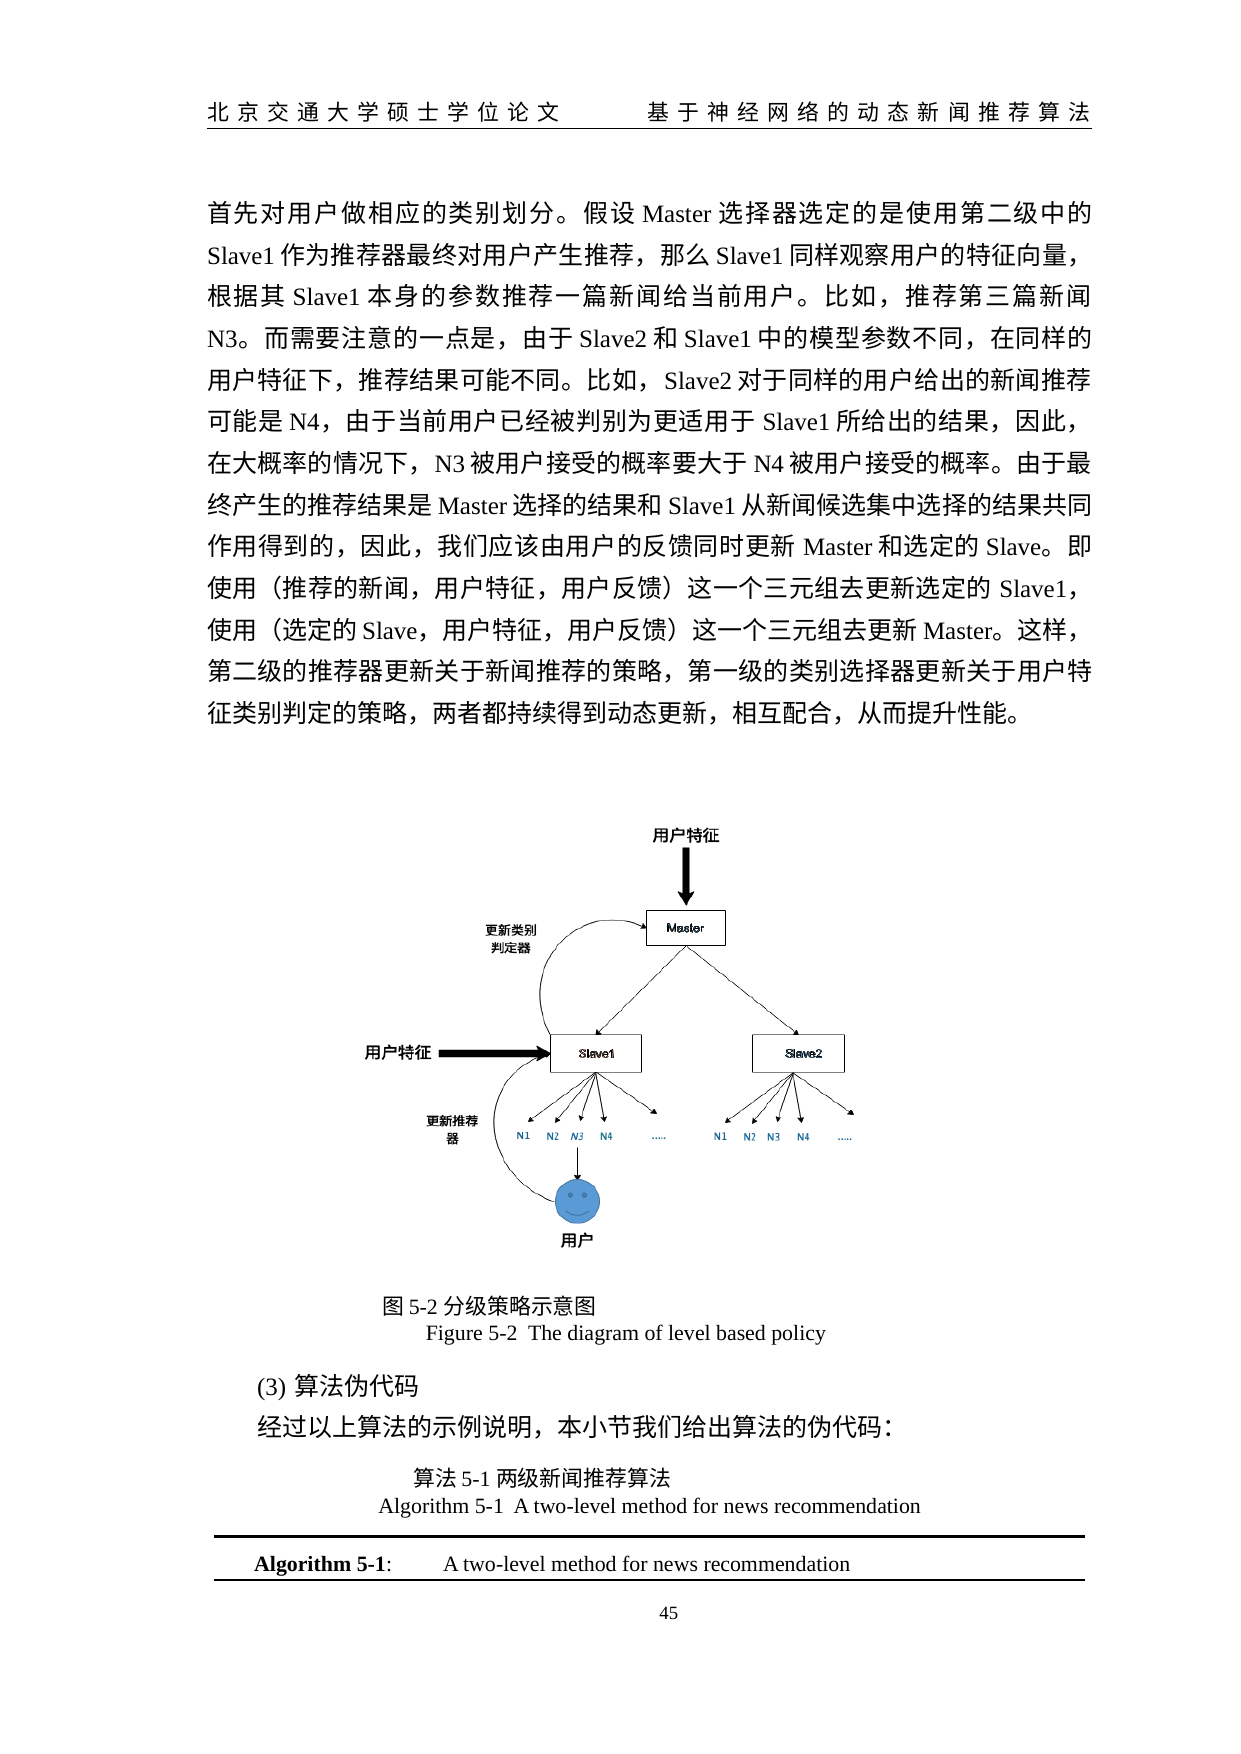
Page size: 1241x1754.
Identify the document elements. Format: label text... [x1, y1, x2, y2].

list 算法伪代码 [257, 1362, 1092, 1403]
text Algorithm 5-1 A two-level method for news recommendation [207, 1493, 1092, 1518]
table_header Algorithm 5-1: [214, 1538, 432, 1579]
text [207, 189, 1092, 731]
text 图 5-2 分级策略示意图 [207, 1289, 1092, 1320]
table_header A two-level method for news recommendation [432, 1538, 1085, 1579]
text 算法5-1 两级新闻推荐算法 [207, 1461, 1092, 1493]
picture [346, 822, 872, 1277]
text Figure 5-2 The diagram of level based policy [207, 1320, 1092, 1346]
text 经过以上算法的示例说明，本小节我们给出算法的伪代码： [207, 1403, 1092, 1445]
